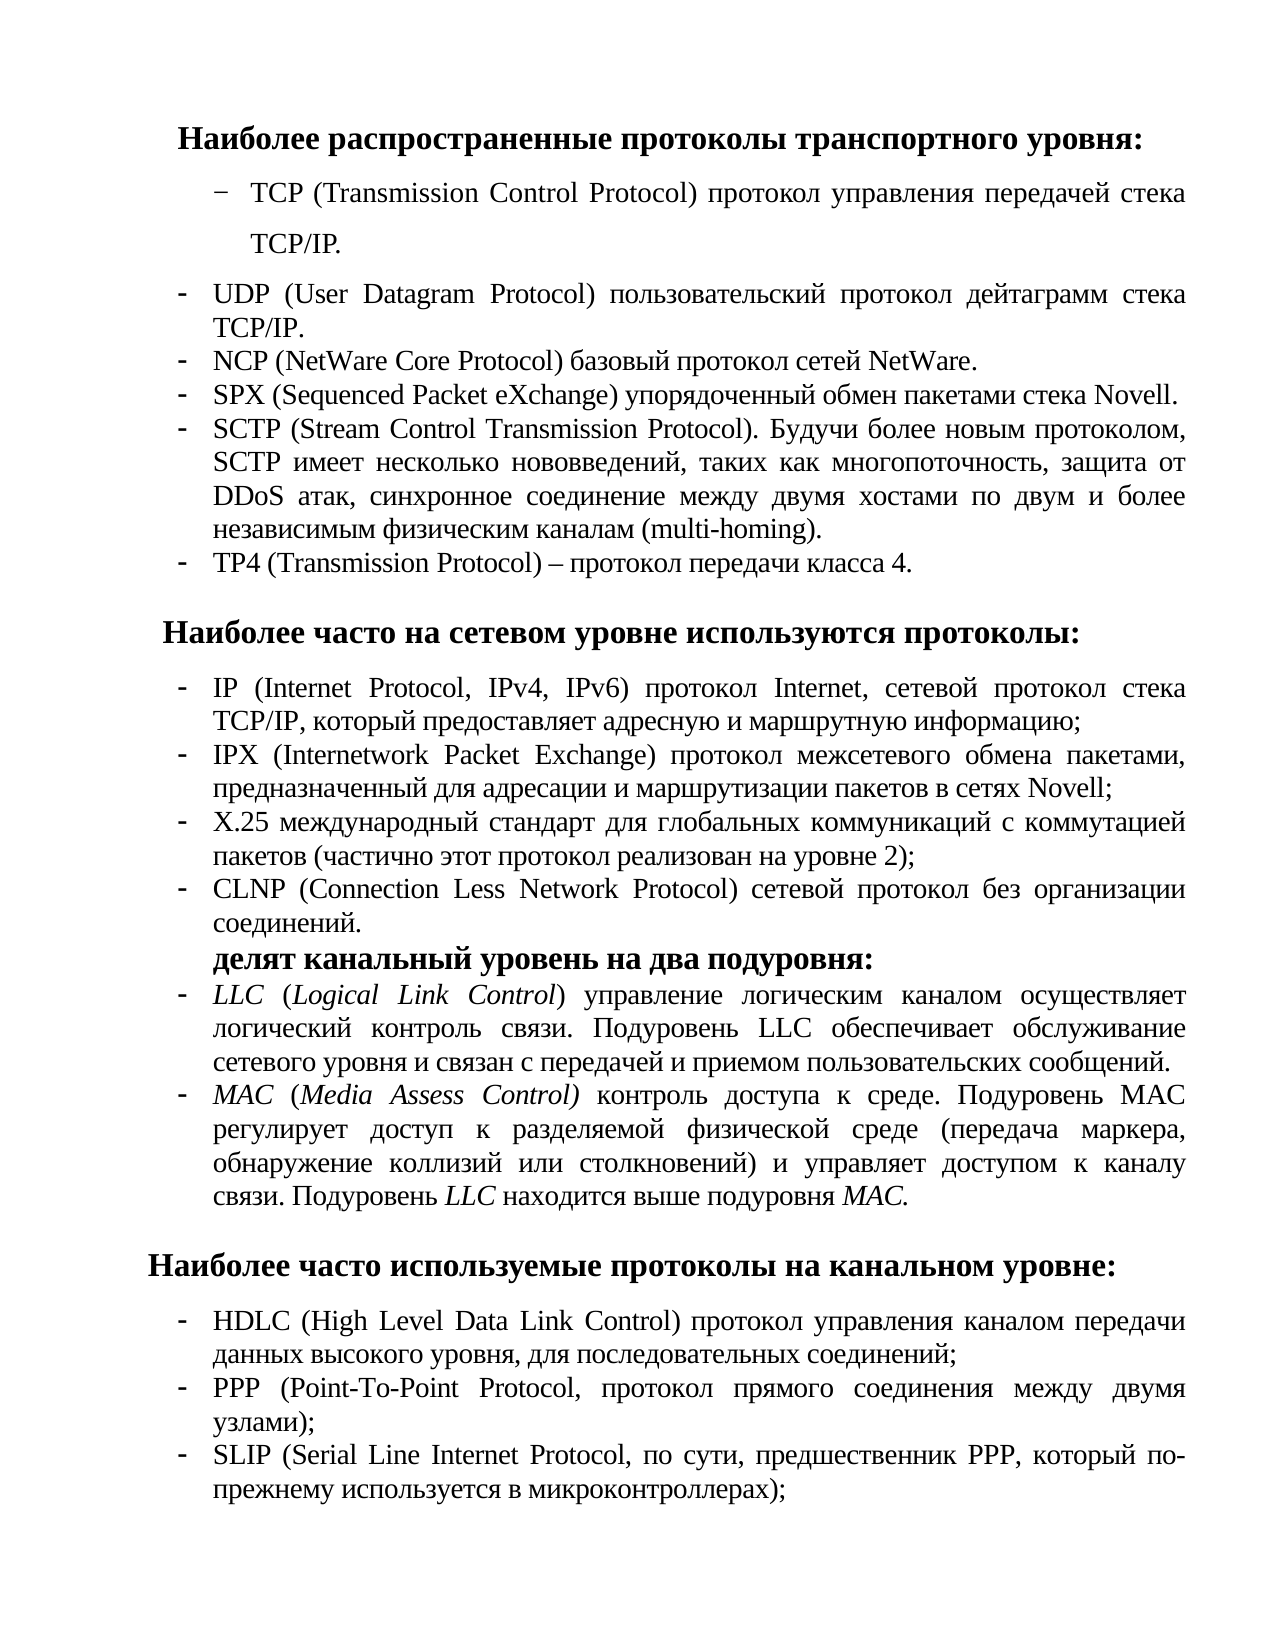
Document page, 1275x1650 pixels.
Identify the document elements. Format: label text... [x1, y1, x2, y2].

list SPX (Sequenced Packet eXchange) упорядоченный обмен пакетами стека Novell. [177, 377, 1186, 411]
list делят канальный уровень на два подуровня: [213, 938, 1187, 977]
list MAC (Media Assess Control) контроль доступа к среде. Подуровень MAC регулирует доступ к разделяемой физической среде (передача маркера, обнаружение коллизий или столкновений) и управляет доступом к каналу связи. Подуровень LLC находится выше подуровня МАC. [177, 1077, 1186, 1212]
list PPP (Point-To-Point Protocol, протокол прямого соединения между двумя узлами); [177, 1370, 1186, 1437]
text Наиболее распространенные протоколы транспортного уровня: [177, 118, 1186, 156]
list CLNP (Connection Less Network Protocol) сетевой протокол без организации соединений. [177, 871, 1186, 938]
list SCTP (Stream Control Transmission Protocol). Будучи более новым протоколом, SCTP имеет несколько нововведений, таких как многопоточность, защита от DDoS атак, синхронное соединение между двумя хостами по двум и более независимым физическим каналам (multi-homing). [177, 411, 1186, 545]
list UDP (User Datagram Protocol) пользовательский протокол дейтаграмм стека TCP/IP. [177, 276, 1186, 343]
list HDLC (High Level Data Link Control) протокол управления каналом передачи данных высокого уровня, для последовательных соединений; [177, 1303, 1186, 1370]
list SLIP (Serial Line Internet Protocol, по сути, предшественник PPP, который по-прежнему используется в микроконтроллерах); [177, 1437, 1186, 1504]
list IP (Internet Protocol, IPv4, IPv6) протокол Internet, сетевой протокол стека TCP/IP, который предоставляет адресную и маршрутную информацию; [177, 670, 1186, 737]
list LLC (Logical Link Control) управление логическим каналом осуществляет логический контроль связи. Подуровень LLC обеспечивает обслуживание сетевого уровня и связан с передачей и приемом пользовательских сообщений. [177, 977, 1186, 1077]
list TP4 (Transmission Protocol) – протокол передачи класса 4. [177, 545, 1186, 579]
list IPX (Internetwork Packet Exchange) протокол межсетевого обмена пакетами, предназначенный для адресации и маршрутизации пакетов в сетях Novell; [177, 737, 1186, 804]
list NCP (NetWare Core Protocol) базовый протокол сетей NetWare. [177, 343, 1186, 377]
text Наиболее часто на сетевом уровне используются протоколы: [162, 612, 1186, 651]
list X.25 международный стандарт для глобальных коммуникаций с коммутацией пакетов (частично этот протокол реализован на уровне 2); [177, 804, 1186, 871]
text Наиболее часто используемые протоколы на канальном уровне: [148, 1245, 1186, 1284]
list TCP (Transmission Control Protocol) протокол управления передачей стека TCP/IP. [213, 176, 1186, 259]
